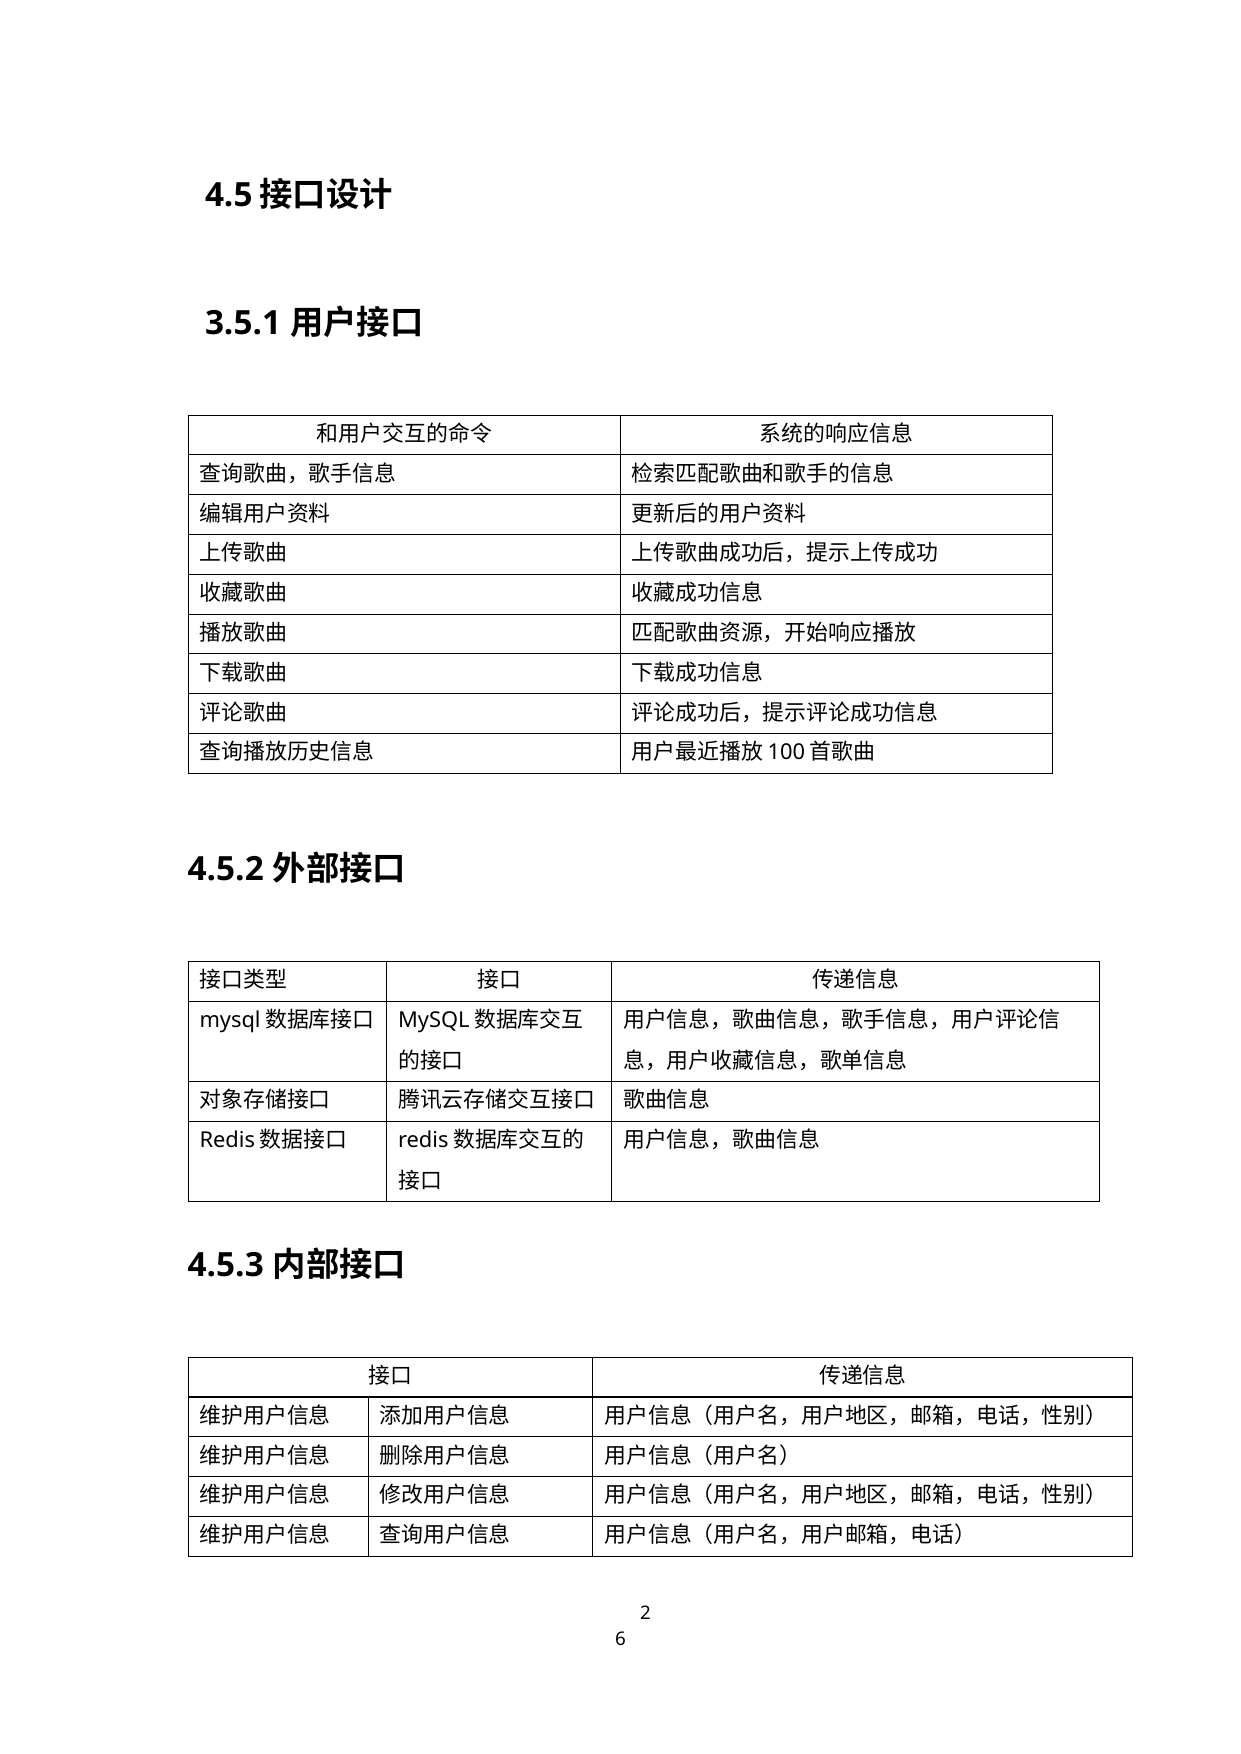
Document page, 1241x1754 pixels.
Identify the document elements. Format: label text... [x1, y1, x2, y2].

table_cell 下载歌曲 [189, 654, 620, 693]
table_cell Redis数据接口 [189, 1122, 386, 1201]
table_cell 查询播放历史信息 [189, 734, 620, 773]
table_header 系统的响应信息 [621, 416, 1052, 454]
table_cell 用户信息（用户名） [593, 1437, 1132, 1476]
table_cell 检索匹配歌曲和歌手的信息 [621, 455, 1052, 494]
table_cell redis数据库交互的接口 [387, 1122, 611, 1201]
table_cell 用户信息，歌曲信息，歌手信息，用户评论信息，用户收藏信息，歌单信息 [612, 1002, 1099, 1081]
table_cell 编辑用户资料 [189, 495, 620, 534]
table_cell 腾讯云存储交互接口 [387, 1082, 611, 1121]
table_cell 收藏成功信息 [621, 575, 1052, 613]
subtitle 4.5.3 内部接口 [187, 1229, 1053, 1294]
table_cell 下载成功信息 [621, 654, 1052, 693]
table_cell 播放歌曲 [189, 615, 620, 653]
table_header 接口类型 [189, 962, 386, 1001]
table_cell 更新后的用户资料 [621, 495, 1052, 534]
table_header 和用户交互的命令 [189, 416, 620, 454]
table_cell 用户最近播放 100首歌曲 [621, 734, 1052, 773]
table_cell 收藏歌曲 [189, 575, 620, 613]
table_cell 修改用户信息 [369, 1477, 592, 1516]
table_header 传递信息 [593, 1358, 1132, 1396]
table_cell 评论成功后，提示评论成功信息 [621, 694, 1052, 733]
table_cell 删除用户信息 [369, 1437, 592, 1476]
table_cell 维护用户信息 [189, 1517, 368, 1556]
table_cell MySQL数据库交互的接口 [387, 1002, 611, 1081]
table_cell 添加用户信息 [369, 1398, 592, 1436]
table_cell 查询歌曲，歌手信息 [189, 455, 620, 494]
table_cell 用户信息（用户名，用户地区，邮箱，电话，性别） [593, 1477, 1132, 1516]
table_cell 上传歌曲成功后，提示上传成功 [621, 535, 1052, 574]
table_cell 对象存储接口 [189, 1082, 386, 1121]
table_header 接口 [387, 962, 611, 1001]
table_cell 上传歌曲 [189, 535, 620, 574]
subtitle 4.5接口设计 [187, 160, 1053, 225]
table_cell 匹配歌曲资源，开始响应播放 [621, 615, 1052, 653]
table_header 接口 [189, 1358, 592, 1396]
table_cell 维护用户信息 [189, 1477, 368, 1516]
table_cell 用户信息，歌曲信息 [612, 1122, 1099, 1201]
table_cell 歌曲信息 [612, 1082, 1099, 1121]
table_cell mysql数据库接口 [189, 1002, 386, 1081]
table_cell 查询用户信息 [369, 1517, 592, 1556]
table_header 传递信息 [612, 962, 1099, 1001]
table_cell 维护用户信息 [189, 1437, 368, 1476]
subtitle 3.5.1 用户接口 [187, 287, 1053, 352]
table_cell 用户信息（用户名，用户邮箱，电话） [593, 1517, 1132, 1556]
subtitle 4.5.2 外部接口 [187, 833, 1053, 898]
table_cell 用户信息（用户名，用户地区，邮箱，电话，性别） [593, 1398, 1132, 1436]
table_cell 评论歌曲 [189, 694, 620, 733]
table_cell 维护用户信息 [189, 1398, 368, 1436]
